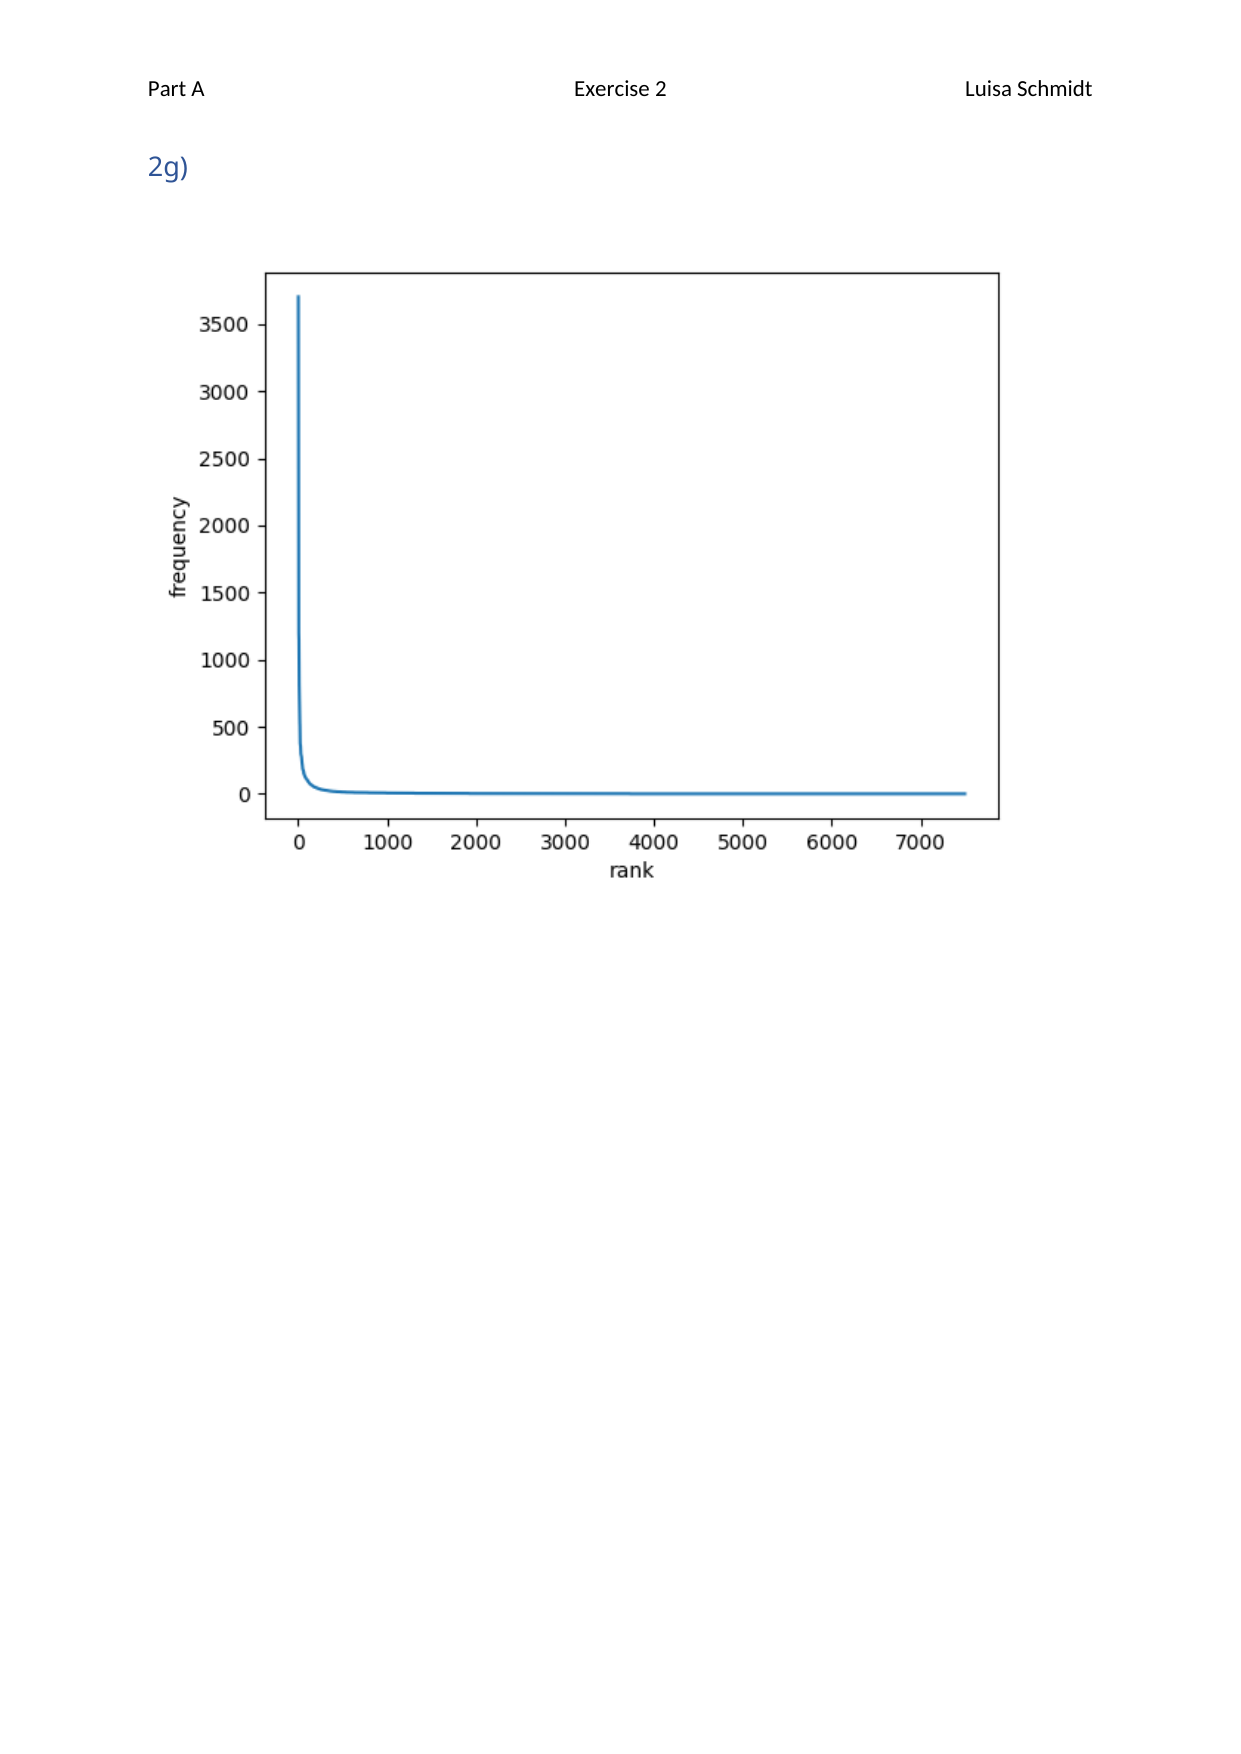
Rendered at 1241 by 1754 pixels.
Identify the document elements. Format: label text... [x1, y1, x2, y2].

picture [147, 187, 1093, 897]
subtitle 2g) [148, 148, 1093, 187]
